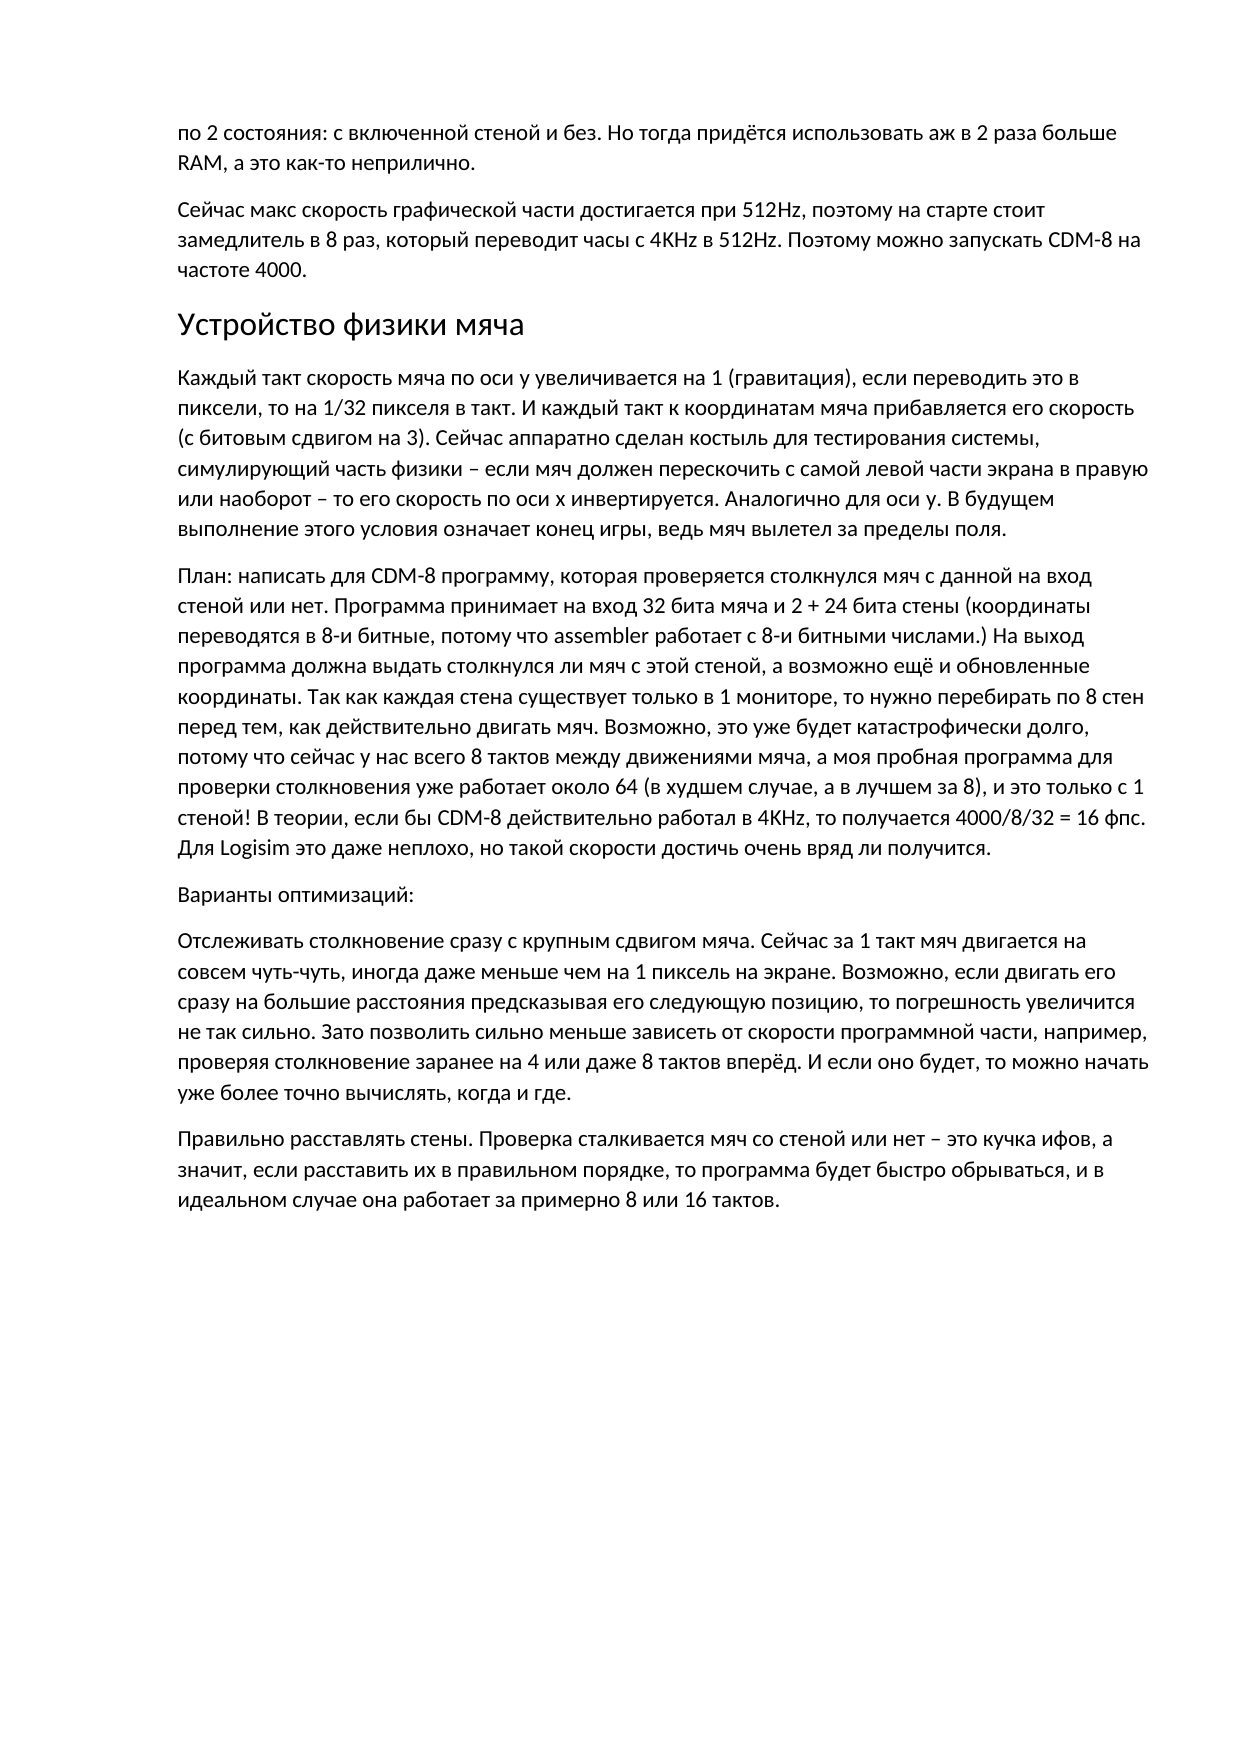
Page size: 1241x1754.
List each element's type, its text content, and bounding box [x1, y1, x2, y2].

text Устройство физики мяча [177, 302, 1152, 343]
text Каждый такт скорость мяча по оси y увеличивается на 1 (гравитация), если переводить это в пиксели, то на 1/32 пикселя в такт. И каждый такт к координатам мяча прибавляется его скорость (с битовым сдвигом на 3). Сейчас аппаратно сделан костыль для тестирования системы, симулирующий часть физики – если мяч должен перескочить с самой левой части экрана в правую или наоборот – то его скорость по оси x инвертируется. Аналогично для оси y. В будущем выполнение этого условия означает конец игры, ведь мяч вылетел за пределы поля. [177, 363, 1152, 542]
text Правильно расставлять стены. Проверка сталкивается мяч со стеной или нет – это кучка ифов, а значит, если расставить их в правильном порядке, то программа будет быстро обрываться, и в идеальном случае она работает за примерно 8 или 16 тактов. [177, 1124, 1152, 1213]
text План: написать для CDM-8 программу, которая проверяется столкнулся мяч с данной на вход стеной или нет. Программа принимает на вход 32 бита мяча и 2 + 24 бита стены (координаты переводятся в 8-и битные, потому что assembler работает с 8-и битными числами.) На выход программа должна выдать столкнулся ли мяч с этой стеной, а возможно ещё и обновленные координаты. Так как каждая стена существует только в 1 мониторе, то нужно перебирать по 8 стен перед тем, как действительно двигать мяч. Возможно, это уже будет катастрофически долго, потому что сейчас у нас всего 8 тактов между движениями мяча, а моя пробная программа для проверки столкновения уже работает около 64 (в худшем случае, а в лучшем за 8), и это только с 1 стеной! В теории, если бы CDM-8 действительно работал в 4KHz, то получается 4000/8/32 = 16 фпс. Для Logisim это даже неплохо, но такой скорости достичь очень вряд ли получится. [177, 561, 1152, 861]
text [177, 118, 1152, 176]
text Сейчас макс скорость графической части достигается при 512Hz, поэтому на старте стоит замедлитель в 8 раз, который переводит часы с 4KHz в 512Hz. Поэтому можно запускать CDM-8 на частоте 4000. [177, 195, 1152, 284]
text Отслеживать столкновение сразу с крупным сдвигом мяча. Сейчас за 1 такт мяч двигается на совсем чуть-чуть, иногда даже меньше чем на 1 пиксель на экране. Возможно, если двигать его сразу на большие расстояния предсказывая его следующую позицию, то погрешность увеличится не так сильно. Зато позволить сильно меньше зависеть от скорости программной части, например, проверяя столкновение заранее на 4 или даже 8 тактов вперёд. И если оно будет, то можно начать уже более точно вычислять, когда и где. [177, 927, 1152, 1106]
text Варианты оптимизаций: [177, 880, 1152, 908]
